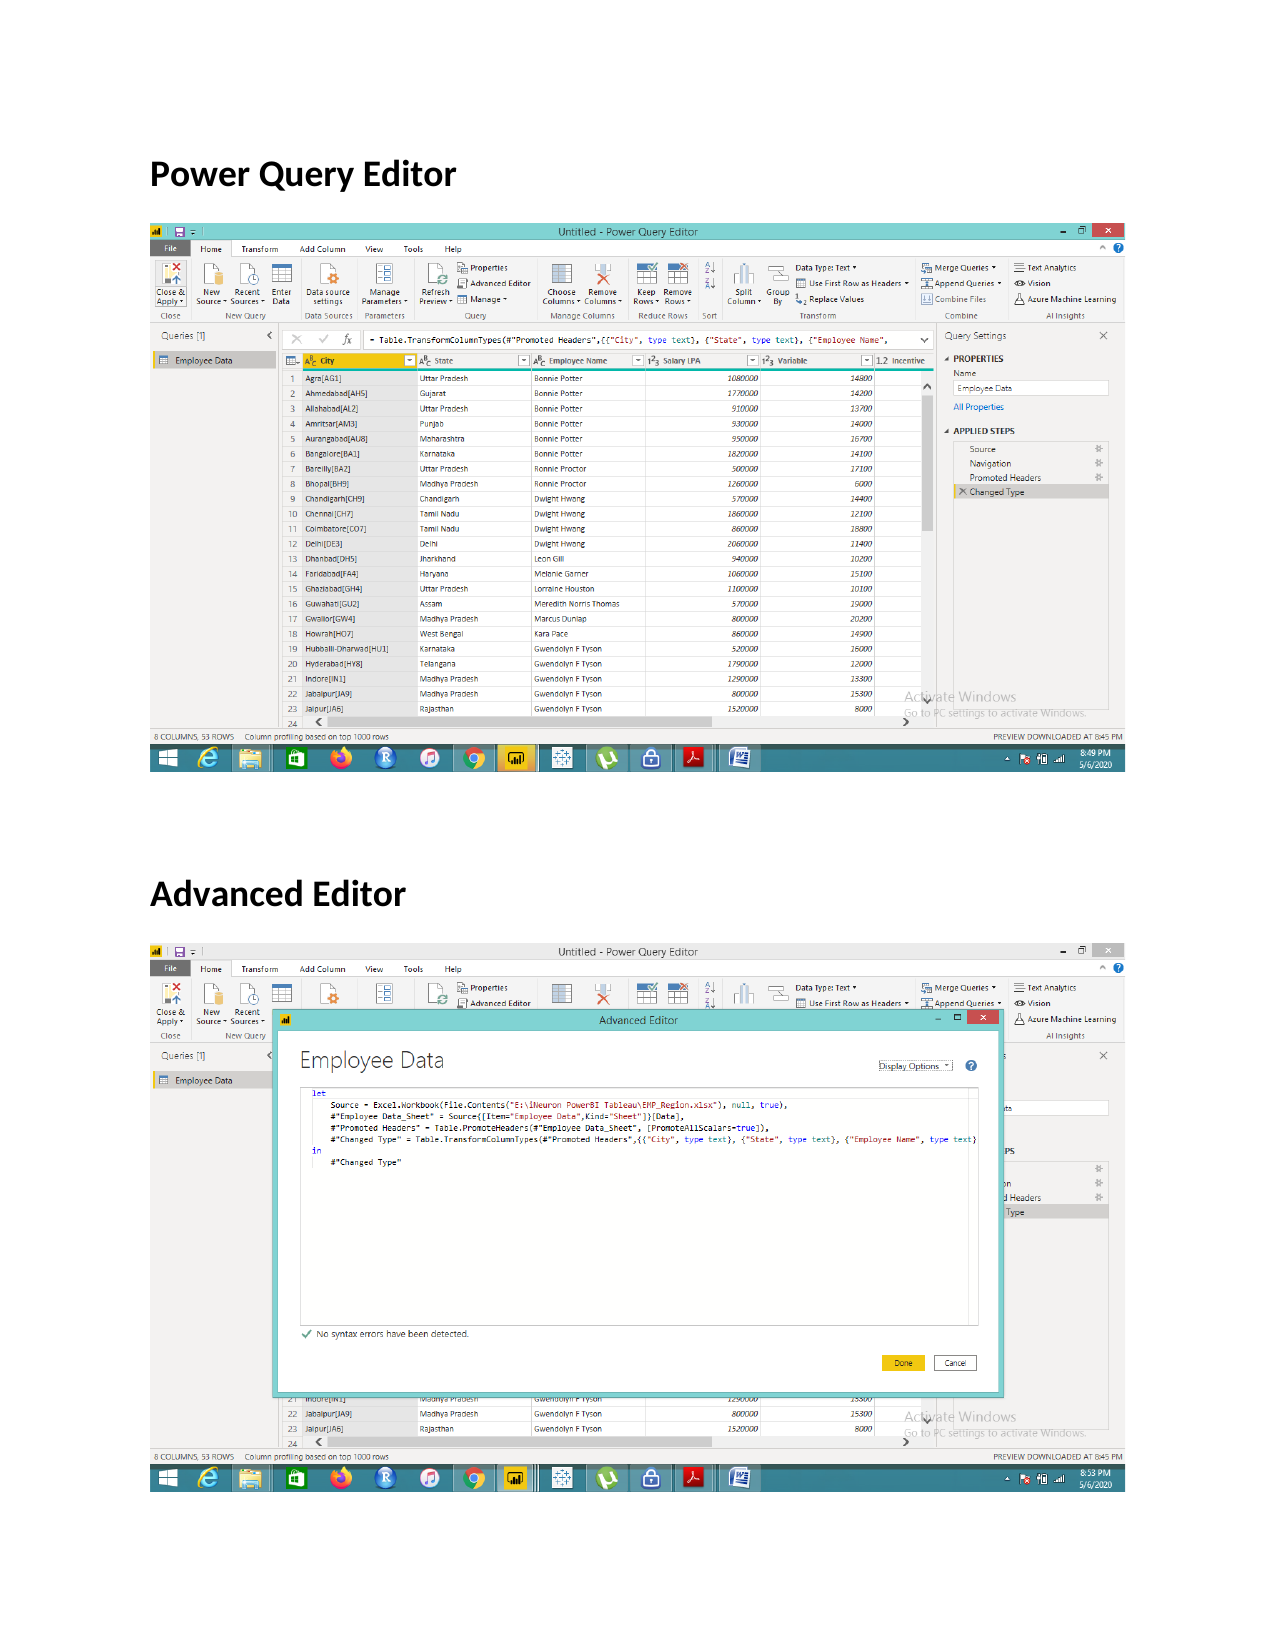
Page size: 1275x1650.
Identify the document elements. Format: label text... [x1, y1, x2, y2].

text Power Query Editor [150, 150, 1125, 196]
picture [150, 223, 1125, 772]
picture [150, 943, 1125, 1492]
text Advanced Editor [150, 870, 1125, 916]
